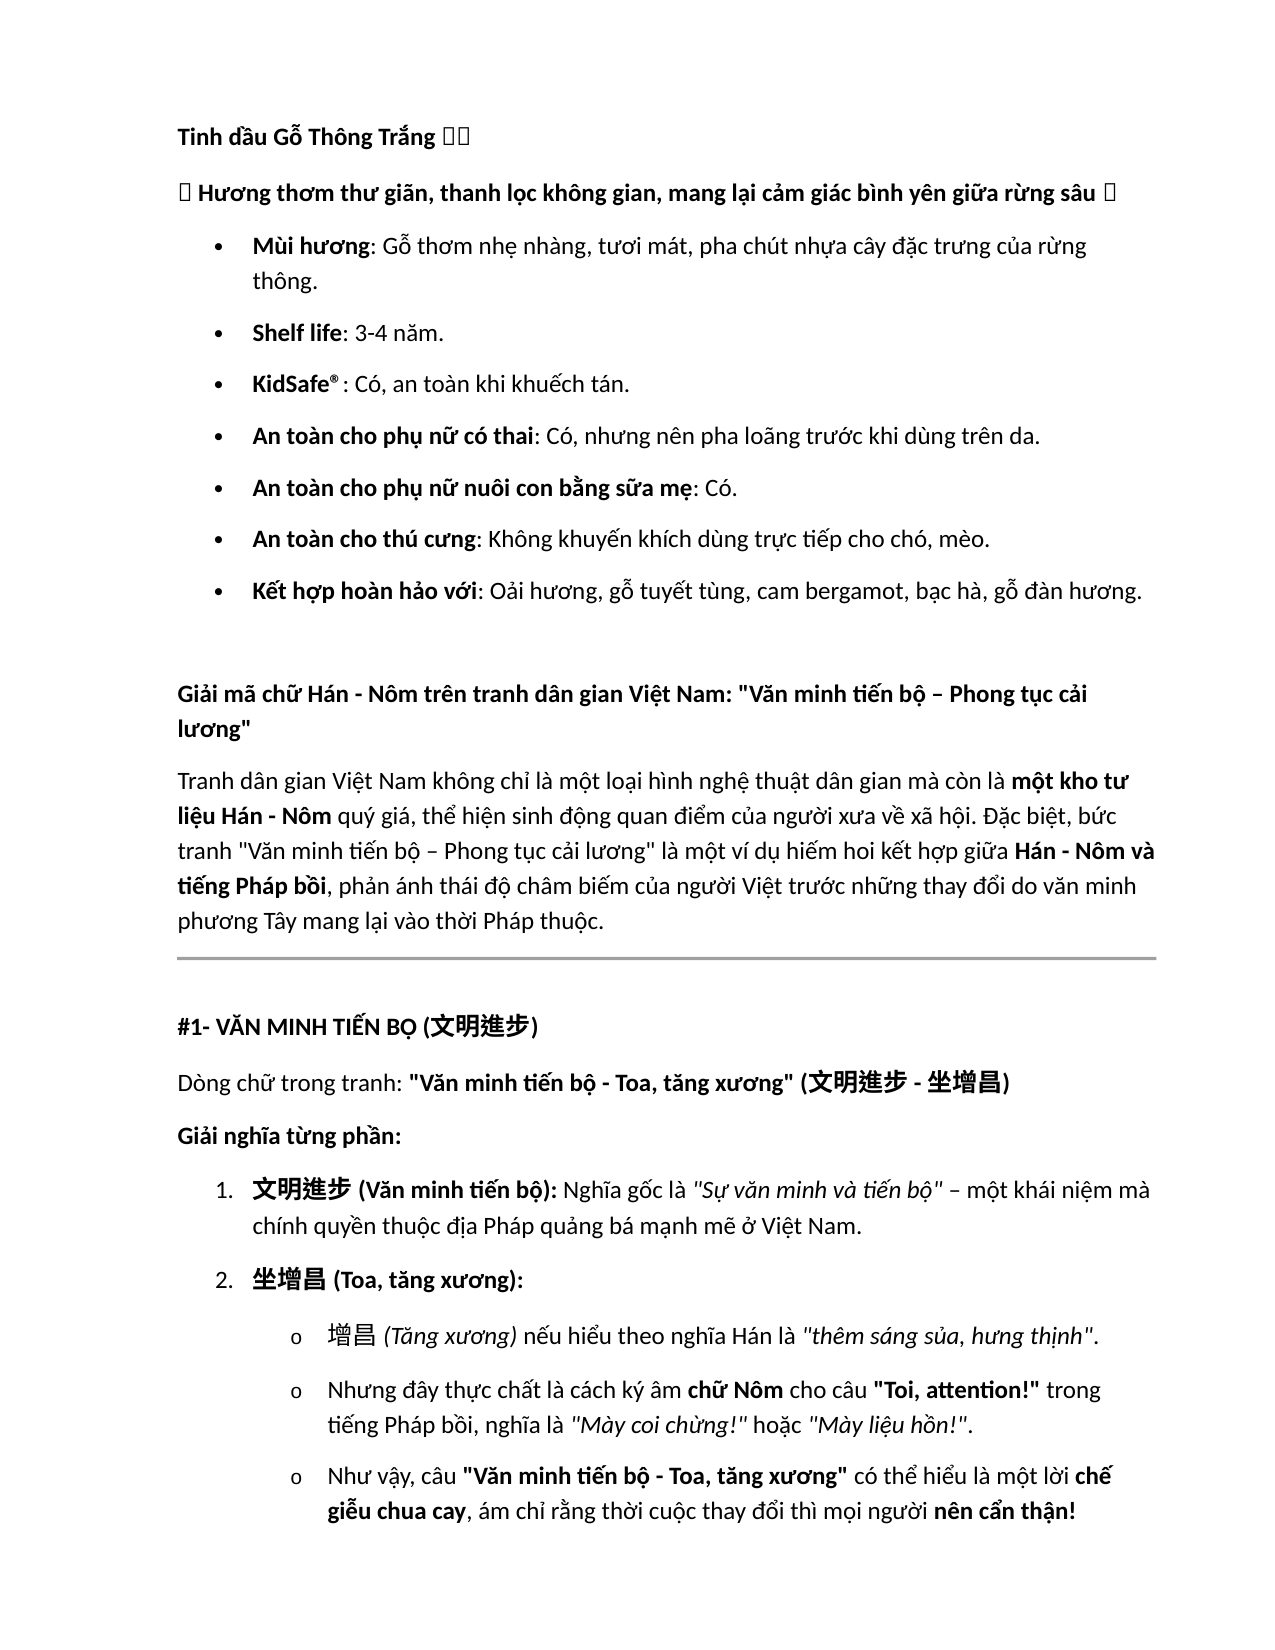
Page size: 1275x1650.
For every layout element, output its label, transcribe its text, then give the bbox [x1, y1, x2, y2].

list 坐增昌 (Toa, tăng xương): [215, 1262, 1156, 1296]
text Tranh dân gian Việt Nam không chỉ là một loại hình nghệ thuật dân gian mà còn là một kho tư liệu Hán - Nôm quý giá, thể hiện sinh động quan điểm của người xưa về xã hội. Đặc biệt, bức tranh "Văn minh tiến bộ – Phong tục cải lương" là một ví dụ hiếm hoi kết hợp giữa Hán - Nôm và tiếng Pháp bồi, phản ánh thái độ châm biếm của người Việt trước những thay đổi do văn minh phương Tây mang lại vào thời Pháp thuộc. [177, 765, 1156, 936]
list 增昌 (Tăng xương) nếu hiểu theo nghĩa Hán là "thêm sáng sủa, hưng thịnh". [290, 1318, 1156, 1352]
text Tinh dầu Gỗ Thông Trắng 🌲✨ [177, 118, 1156, 153]
list An toàn cho thú cưng: Không khuyến khích dùng trực tiếp cho chó, mèo. [215, 523, 1156, 554]
list KidSafe®: Có, an toàn khi khuếch tán. [215, 368, 1156, 399]
text #1- VĂN MINH TIẾN BỘ (文明進步) [177, 1008, 1156, 1043]
list An toàn cho phụ nữ có thai: Có, nhưng nên pha loãng trước khi dùng trên da. [215, 420, 1156, 451]
list Mùi hương: Gỗ thơm nhẹ nhàng, tươi mát, pha chút nhựa cây đặc trưng của rừng thông. [215, 230, 1156, 296]
list 文明進步 (Văn minh tiến bộ): Nghĩa gốc là "Sự văn minh và tiến bộ" – một khái niệm mà chính quyền thuộc địa Pháp quảng bá mạnh mẽ ở Việt Nam. [215, 1172, 1156, 1241]
list Shelf life: 3-4 năm. [215, 317, 1156, 347]
text ✨ Hương thơm thư giãn, thanh lọc không gian, mang lại cảm giác bình yên giữa rừng sâu ✨ [177, 174, 1156, 208]
text Giải nghĩa từng phần: [177, 1120, 1156, 1151]
text Giải mã chữ Hán - Nôm trên tranh dân gian Việt Nam: "Văn minh tiến bộ – Phong tục cải lương" [177, 678, 1156, 744]
text Dòng chữ trong tranh: "Văn minh tiến bộ - Toa, tăng xương" (文明進步 - 坐增昌) [177, 1064, 1156, 1098]
list Kết hợp hoàn hảo với: Oải hương, gỗ tuyết tùng, cam bergamot, bạc hà, gỗ đàn hương. [215, 575, 1156, 606]
list Như vậy, câu "Văn minh tiến bộ - Toa, tăng xương" có thể hiểu là một lời chế giễu chua cay, ám chỉ rằng thời cuộc thay đổi thì mọi người nên cẩn thận! [290, 1460, 1156, 1526]
list Nhưng đây thực chất là cách ký âm chữ Nôm cho câu "Toi, attention!" trong tiếng Pháp bồi, nghĩa là "Mày coi chừng!" hoặc "Mày liệu hồn!". [290, 1374, 1156, 1439]
list An toàn cho phụ nữ nuôi con bằng sữa mẹ: Có. [215, 472, 1156, 502]
